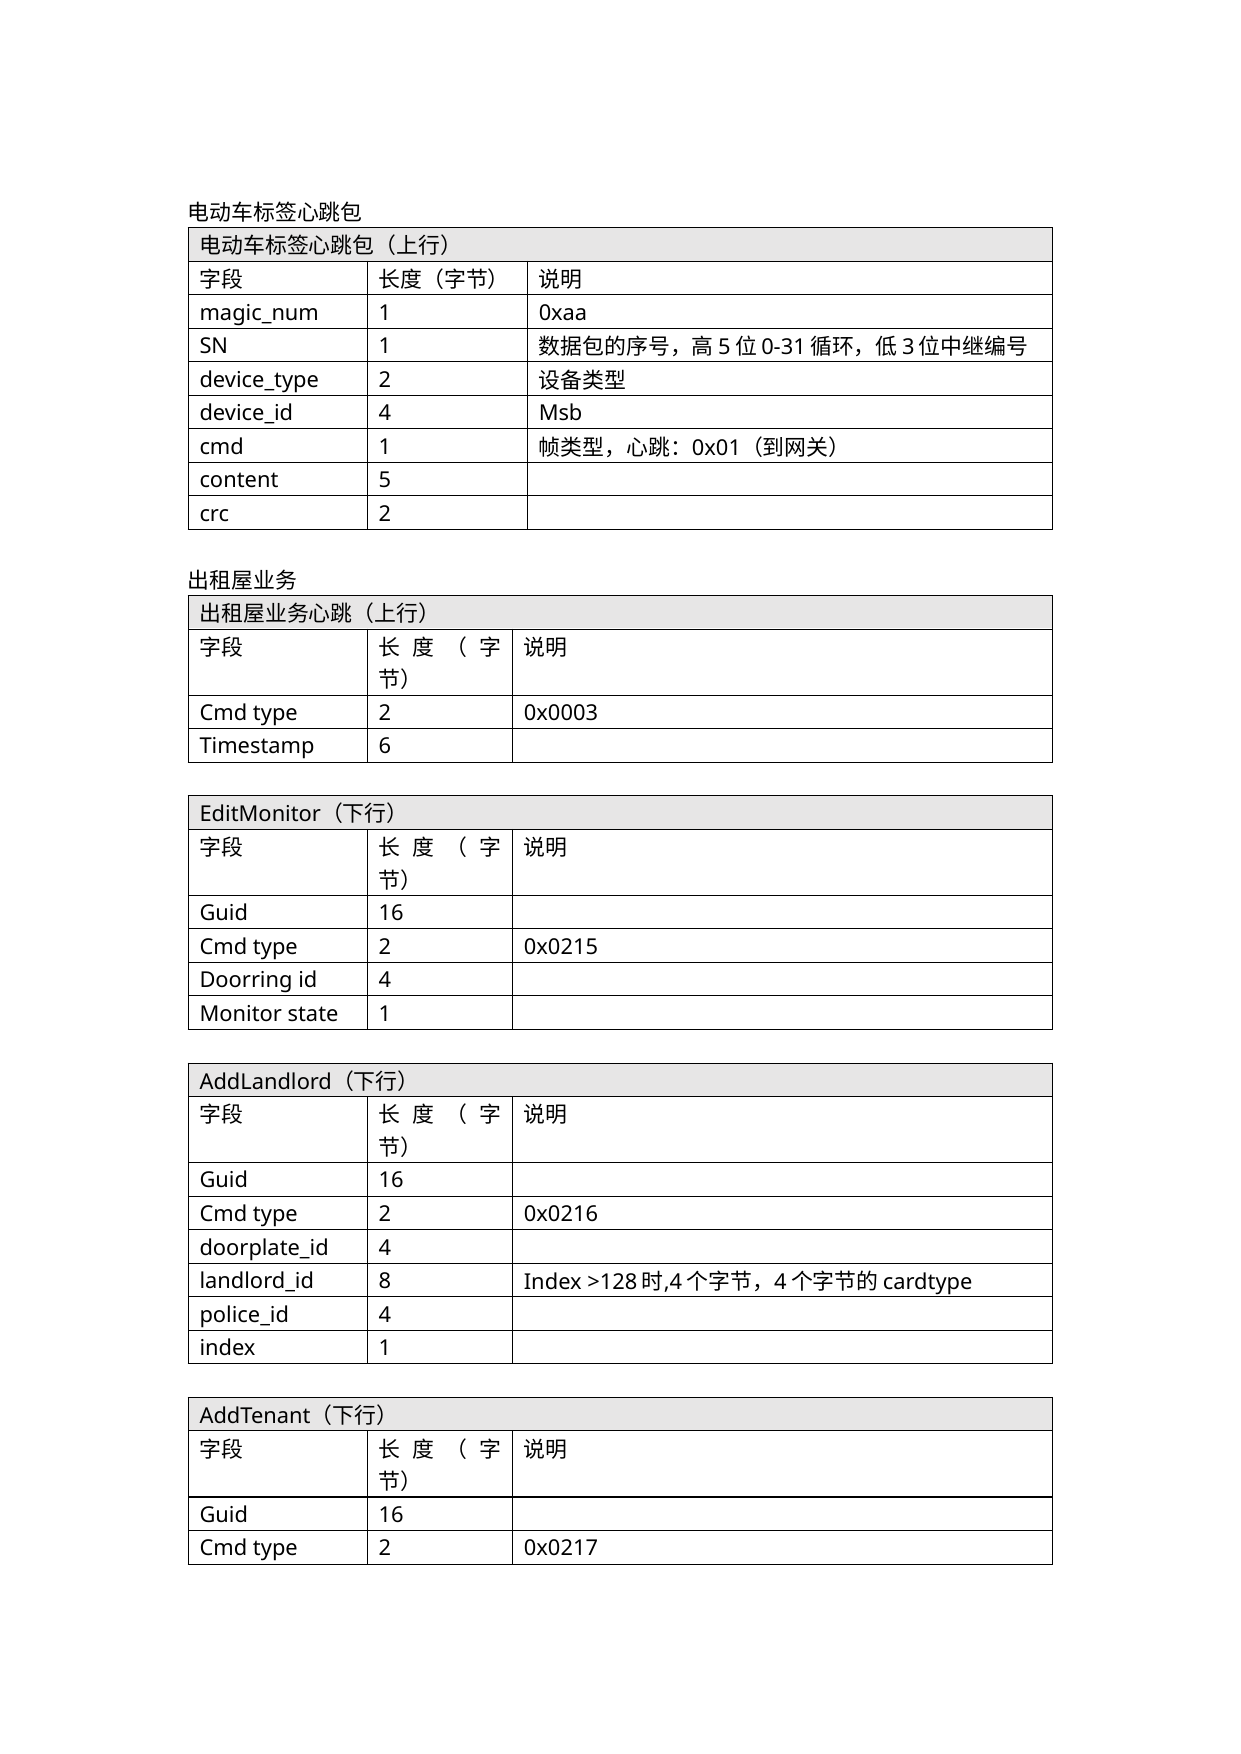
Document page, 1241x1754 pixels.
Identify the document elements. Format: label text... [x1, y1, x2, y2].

table_cell Doorring id [189, 963, 367, 995]
table_cell 长度（字节） [368, 1431, 512, 1496]
table_cell cmd [189, 429, 367, 462]
table_cell 数据包的序号，高5位0-31循环，低3位中继编号 [528, 329, 1052, 361]
table_cell 设备类型 [528, 362, 1052, 395]
table_cell magic_num [189, 295, 367, 328]
table_cell SN [189, 329, 367, 361]
table_cell 4 [368, 963, 512, 995]
table_cell device_type [189, 362, 367, 395]
table_cell 8 [368, 1264, 512, 1296]
table_cell 5 [368, 463, 527, 495]
table_cell [513, 896, 1052, 928]
table_cell 1 [368, 295, 527, 328]
table_header EditMonitor（下行） [189, 796, 1052, 829]
table_cell [513, 1163, 1052, 1196]
table_cell Cmd type [189, 1197, 367, 1229]
table_cell Cmd type [189, 696, 367, 728]
table_cell 帧类型，心跳：0x01（到网关） [528, 429, 1052, 462]
table_cell Guid [189, 1498, 367, 1530]
table_cell 字段 [189, 630, 367, 694]
table_cell 1 [368, 429, 527, 462]
table_cell 0x0215 [513, 929, 1052, 962]
table_cell 16 [368, 1163, 512, 1196]
table_cell 1 [368, 1331, 512, 1363]
table_cell 2 [368, 696, 512, 728]
table_cell Msb [528, 396, 1052, 428]
table_cell 说明 [513, 1431, 1052, 1496]
table_cell 16 [368, 1498, 512, 1530]
table_cell Cmd type [189, 929, 367, 962]
table_cell 字段 [189, 1097, 367, 1162]
table_cell index [189, 1331, 367, 1363]
table_cell Monitor state [189, 996, 367, 1029]
table_cell Index >128时,4个字节，4个字节的cardtype [513, 1264, 1052, 1296]
table_cell 16 [368, 896, 512, 928]
table_cell 0x0216 [513, 1197, 1052, 1229]
table_cell 4 [368, 396, 527, 428]
table_cell 2 [368, 929, 512, 962]
table_cell 0x0217 [513, 1531, 1052, 1563]
table_cell [513, 1230, 1052, 1263]
table_cell Guid [189, 1163, 367, 1196]
table_cell 2 [368, 1197, 512, 1229]
table_cell 长度（字节） [368, 630, 512, 694]
table_header 电动车标签心跳包（上行） [189, 228, 1052, 261]
table_cell 4 [368, 1297, 512, 1330]
text 电动车标签心跳包 [187, 194, 1053, 227]
table_cell [513, 1297, 1052, 1330]
table_cell [513, 963, 1052, 995]
table_cell 1 [368, 329, 527, 361]
table_cell 长度（字节） [368, 1097, 512, 1162]
table_cell 1 [368, 996, 512, 1029]
table_cell 说明 [513, 1097, 1052, 1162]
table_cell 2 [368, 362, 527, 395]
table_cell 2 [368, 496, 527, 529]
table_cell 6 [368, 729, 512, 762]
table_cell [513, 1498, 1052, 1530]
table_cell landlord_id [189, 1264, 367, 1296]
table_cell crc [189, 496, 367, 529]
table_cell [528, 496, 1052, 529]
table_cell 长度（字节） [368, 830, 512, 895]
table_cell 说明 [513, 630, 1052, 694]
table_cell 4 [368, 1230, 512, 1263]
table_cell doorplate_id [189, 1230, 367, 1263]
table_cell police_id [189, 1297, 367, 1330]
table_cell 字段 [189, 262, 367, 294]
table_cell [528, 463, 1052, 495]
text 出租屋业务 [187, 562, 1053, 595]
table_cell Cmd type [189, 1531, 367, 1563]
table_cell 字段 [189, 1431, 367, 1496]
table_cell 0x0003 [513, 696, 1052, 728]
table_header AddTenant（下行） [189, 1398, 1052, 1430]
table_cell 说明 [513, 830, 1052, 895]
table_cell [513, 996, 1052, 1029]
table_cell 长度（字节） [368, 262, 527, 294]
table_header AddLandlord（下行） [189, 1064, 1052, 1096]
table_cell Guid [189, 896, 367, 928]
table_cell device_id [189, 396, 367, 428]
table_cell 说明 [528, 262, 1052, 294]
table_cell Timestamp [189, 729, 367, 762]
table_cell [513, 1331, 1052, 1363]
table_cell [513, 729, 1052, 762]
table_cell 0xaa [528, 295, 1052, 328]
table_header 出租屋业务心跳（上行） [189, 596, 1052, 628]
table_cell 2 [368, 1531, 512, 1563]
table_cell 字段 [189, 830, 367, 895]
table_cell content [189, 463, 367, 495]
